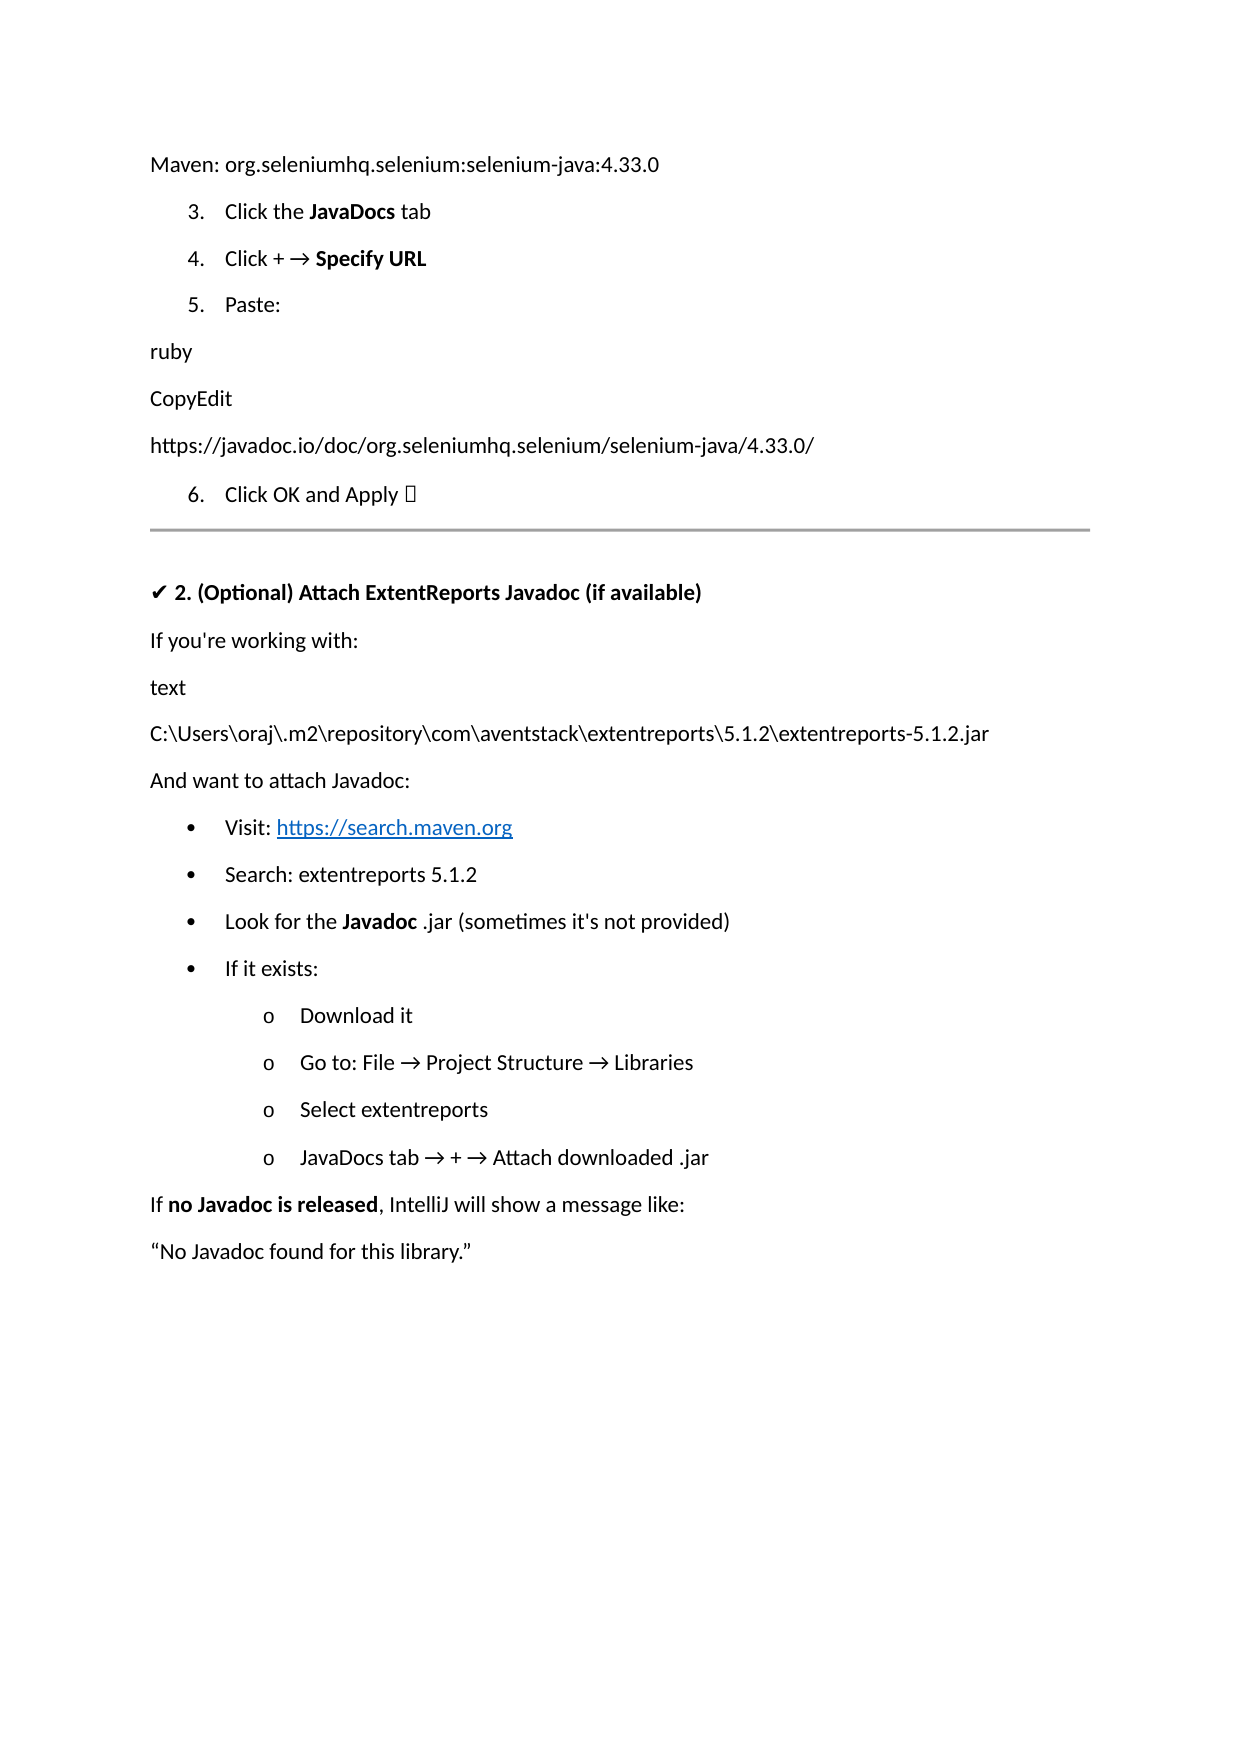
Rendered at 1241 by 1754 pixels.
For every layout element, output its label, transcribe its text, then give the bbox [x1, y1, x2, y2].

text If no Javadoc is released, IntelliJ will show a message like: [150, 1190, 1090, 1218]
text https://javadoc.io/doc/org.seleniumhq.selenium/selenium-java/4.33.0/ [150, 431, 1090, 459]
list Click the JavaDocs tab [187, 197, 1090, 225]
text C:\Users\oraj\.m2\repository\com\aventstack\extentreports\5.1.2\extentreports-5.1.2.jar [150, 719, 1090, 748]
text “No Javadoc found for this library.” [150, 1237, 1090, 1265]
list Go to: File → Project Structure → Libraries [262, 1048, 1090, 1077]
list Click + → Specify URL [187, 244, 1090, 272]
list Click OK and Apply ✅ [187, 478, 1090, 509]
text Maven: org.seleniumhq.selenium:selenium-java:4.33.0 [150, 150, 1090, 178]
list Visit: https://search.maven.org [187, 813, 1090, 841]
list Select extentreports [262, 1096, 1090, 1124]
list JavaDocs tab → + → Attach downloaded .jar [262, 1143, 1090, 1172]
text And want to attach Javadoc: [150, 766, 1090, 794]
list Download it [262, 1001, 1090, 1029]
list Look for the Javadoc .jar (sometimes it's not provided) [187, 907, 1090, 935]
text ruby [150, 337, 1090, 366]
list Paste: [187, 291, 1090, 319]
text CopyEdit [150, 384, 1090, 412]
text If you're working with: [150, 626, 1090, 654]
list If it exists: [187, 954, 1090, 982]
list Search: extentreports 5.1.2 [187, 860, 1090, 888]
text ✔️ 2. (Optional) Attach ExtentReports Javadoc (if available) [150, 575, 1090, 607]
text text [150, 673, 1090, 701]
